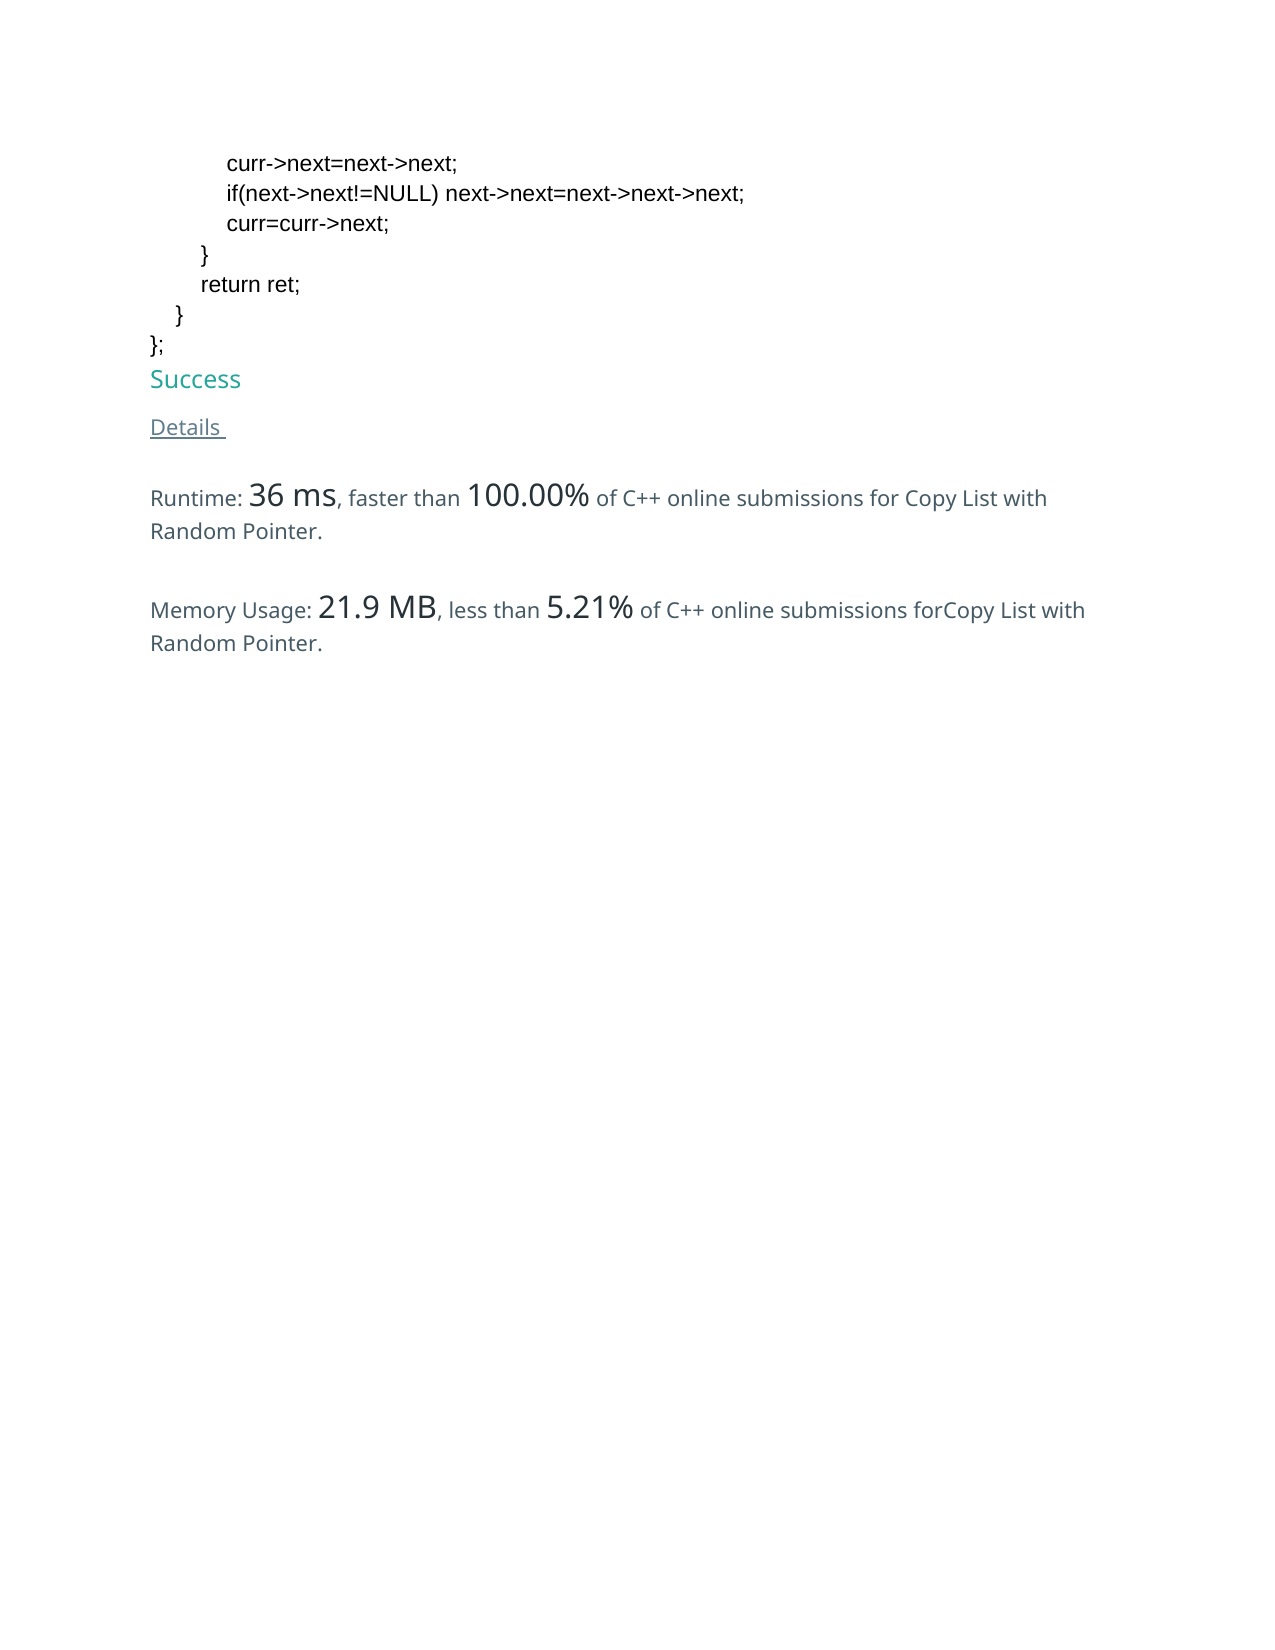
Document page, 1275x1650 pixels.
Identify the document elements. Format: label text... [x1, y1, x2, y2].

text } [150, 241, 1125, 267]
text Runtime: 36 ms, faster than 100.00% of C++ online submissions for Copy List with Random Pointer. [150, 473, 1125, 546]
text return ret; [150, 271, 1125, 297]
text if(next->next!=NULL) next->next=next->next->next; [150, 180, 1125, 207]
text Success [150, 361, 1094, 396]
text Details [150, 412, 1125, 442]
text curr->next=next->next; [150, 150, 1125, 176]
text }; [150, 331, 1125, 358]
text Memory Usage: 21.9 MB, less than 5.21% of C++ online submissions forCopy List with Random Pointer. [150, 585, 1125, 658]
text } [150, 301, 1125, 327]
text curr=curr->next; [150, 210, 1125, 237]
